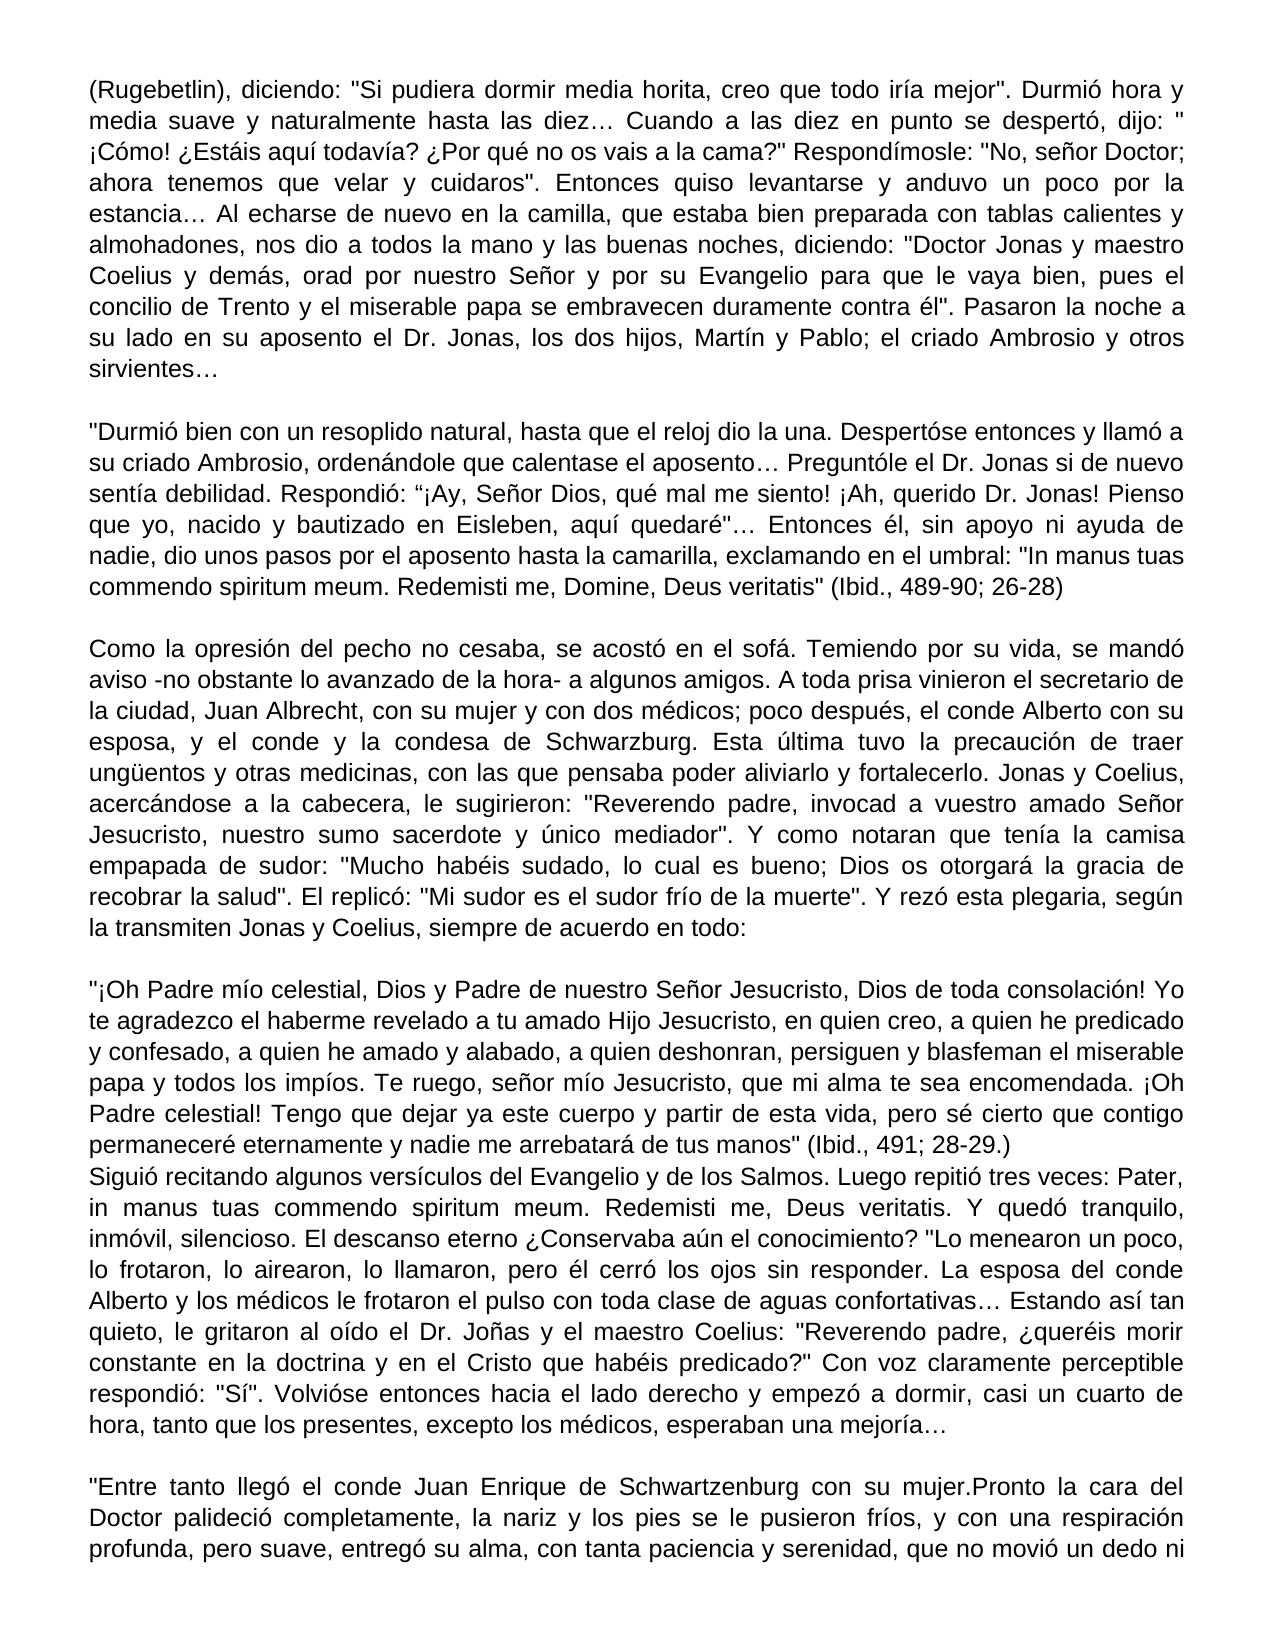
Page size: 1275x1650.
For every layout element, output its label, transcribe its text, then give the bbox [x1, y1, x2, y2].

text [89, 1472, 1186, 1563]
text "Durmió bien con un resoplido natural, hasta que el reloj dio la una. Despertóse entonces y llamó a su criado Ambrosio, ordenándole que calentase el aposento… Preguntóle el Dr. Jonas si de nuevo sentía debilidad. Respondió: “¡Ay, Señor Dios, qué mal me siento! ¡Ah, querido Dr. Jonas! Pienso que yo, nacido y bautizado en Eisleben, aquí quedaré"… Entonces él, sin apoyo ni ayuda de nadie, dio unos pasos por el aposento hasta la camarilla, exclamando en el umbral: "In manus tuas commendo spiritum meum. Redemisti me, Domine, Deus veritatis" (Ibid., 489-90; 26-28) [89, 416, 1186, 600]
text Como la opresión del pecho no cesaba, se acostó en el sofá. Temiendo por su vida, se mandó aviso -no obstante lo avanzado de la hora- a algunos amigos. A toda prisa vinieron el secretario de la ciudad, Juan Albrecht, con su mujer y con dos médicos; poco después, el conde Alberto con su esposa, y el conde y la condesa de Schwarzburg. Esta última tuvo la precaución de traer ungüentos y otras medicinas, con las que pensaba poder aliviarlo y fortalecerlo. Jonas y Coelius, acercándose a la cabecera, le sugirieron: "Reverendo padre, invocad a vuestro amado Señor Jesucristo, nuestro sumo sacerdote y único mediador". Y como notaran que tenía la camisa empapada de sudor: "Mucho habéis sudado, lo cual es bueno; Dios os otorgará la gracia de recobrar la salud". El replicó: "Mi sudor es el sudor frío de la muerte". Y rezó esta plegaria, según la transmiten Jonas y Coelius, siempre de acuerdo en todo: [89, 634, 1186, 942]
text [89, 75, 1186, 383]
text Siguió recitando algunos versículos del Evangelio y de los Salmos. Luego repitió tres veces: Pater, in manus tuas commendo spiritum meum. Redemisti me, Deus veritatis. Y quedó tranquilo, inmóvil, silencioso. El descanso eterno ¿Conservaba aún el conocimiento? "Lo menearon un poco, lo frotaron, lo airearon, lo llamaron, pero él cerró los ojos sin responder. La esposa del conde Alberto y los médicos le frotaron el pulso con toda clase de aguas confortativas… Estando así tan quieto, le gritaron al oído el Dr. Joñas y el maestro Coelius: "Reverendo padre, ¿queréis morir constante en la doctrina y en el Cristo que habéis predicado?" Con voz claramente perceptible respondió: "Sí". Volvióse entonces hacia el lado derecho y empezó a dormir, casi un cuarto de hora, tanto que los presentes, excepto los médicos, esperaban una mejoría… [89, 1161, 1186, 1438]
text "¡Oh Padre mío celestial, Dios y Padre de nuestro Señor Jesucristo, Dios de toda consolación! Yo te agradezco el haberme revelado a tu amado Hijo Jesucristo, en quien creo, a quien he predicado y confesado, a quien he amado y alabado, a quien deshonran, persiguen y blasfeman el miserable papa y todos los impíos. Te ruego, señor mío Jesucristo, que mi alma te sea encomendada. ¡Oh Padre celestial! Tengo que dejar ya este cuerpo y partir de esta vida, pero sé cierto que contigo permaneceré eternamente y nadie me arrebatará de tus manos" (Ibid., 491; 28-29.) [89, 975, 1186, 1159]
